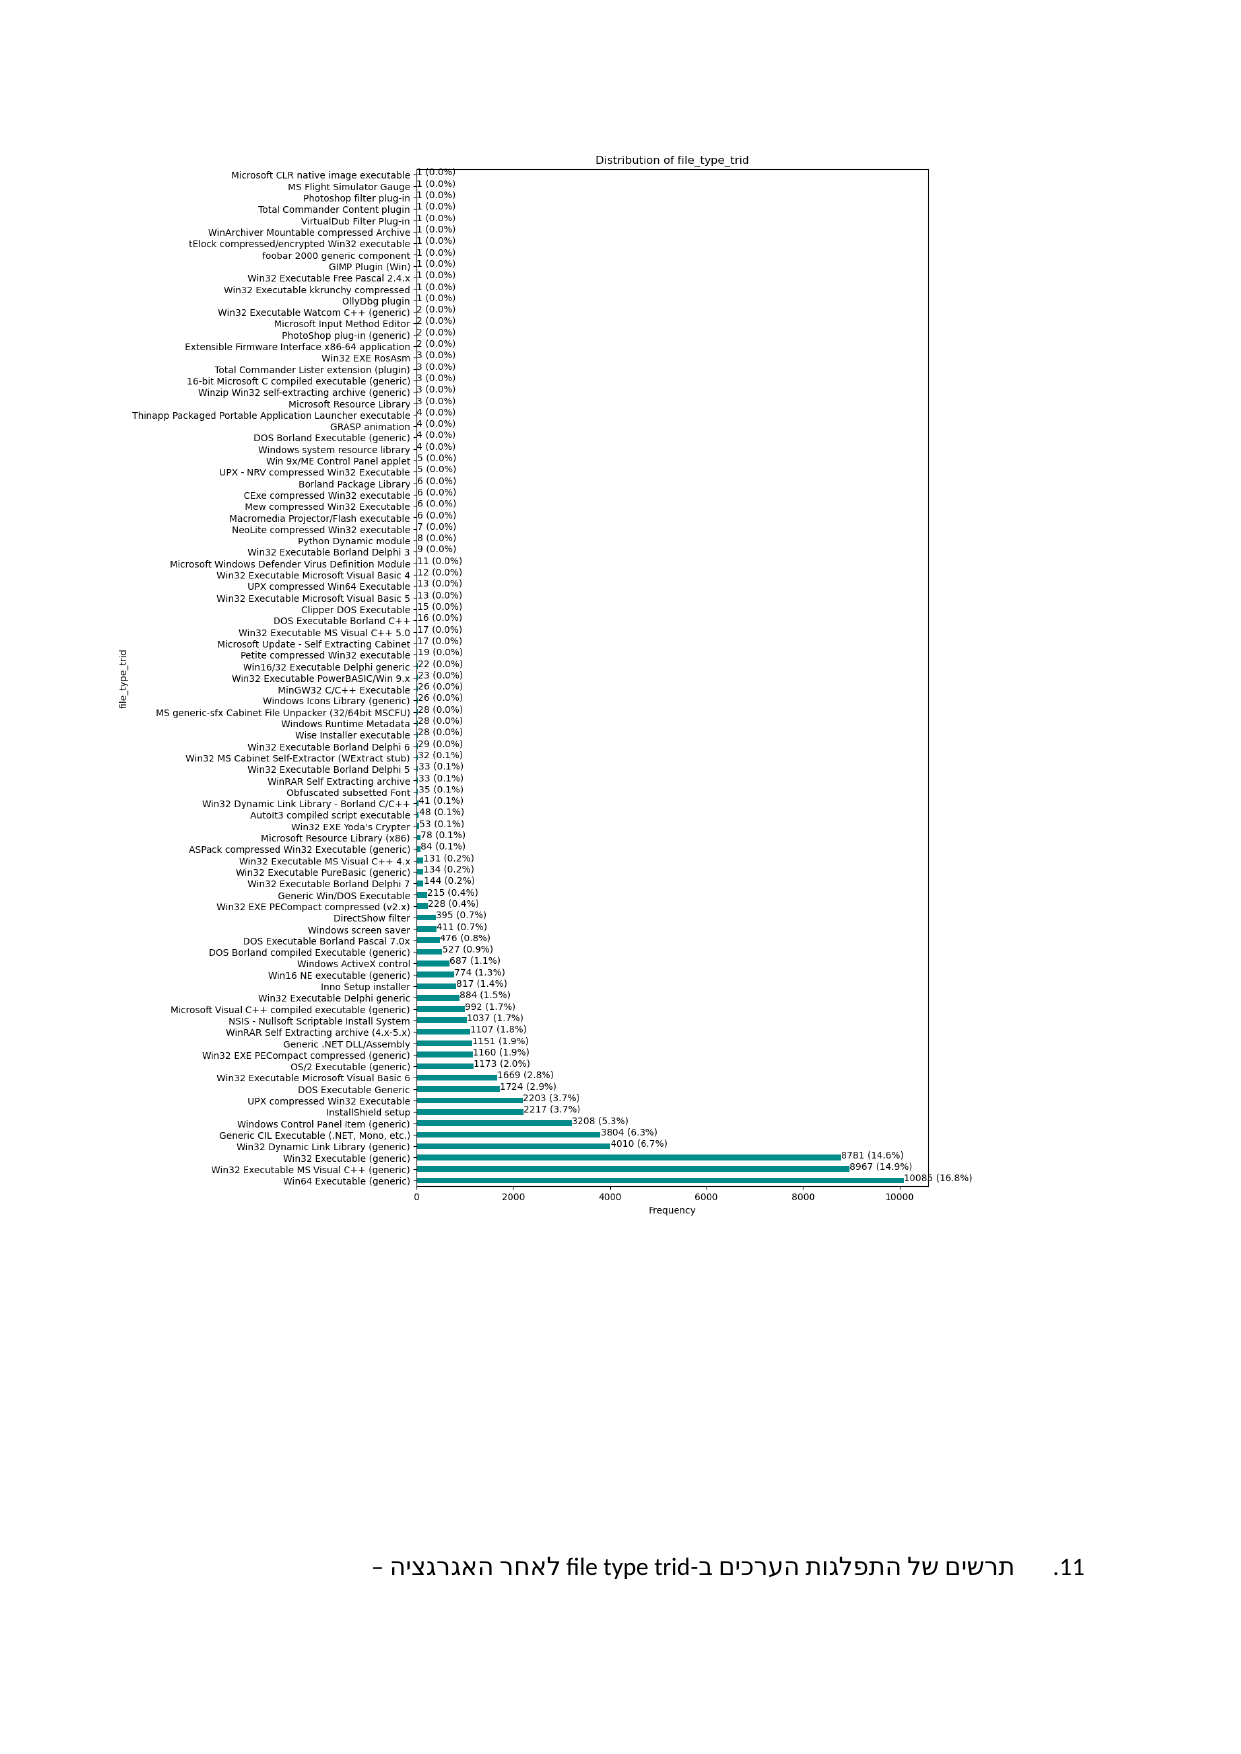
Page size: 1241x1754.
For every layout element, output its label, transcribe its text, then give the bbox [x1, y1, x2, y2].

list תרשים של התפלגות הערכים ב-file type trid לאחר האגרגציה – [187, 1551, 1053, 1582]
picture [112, 150, 978, 1221]
